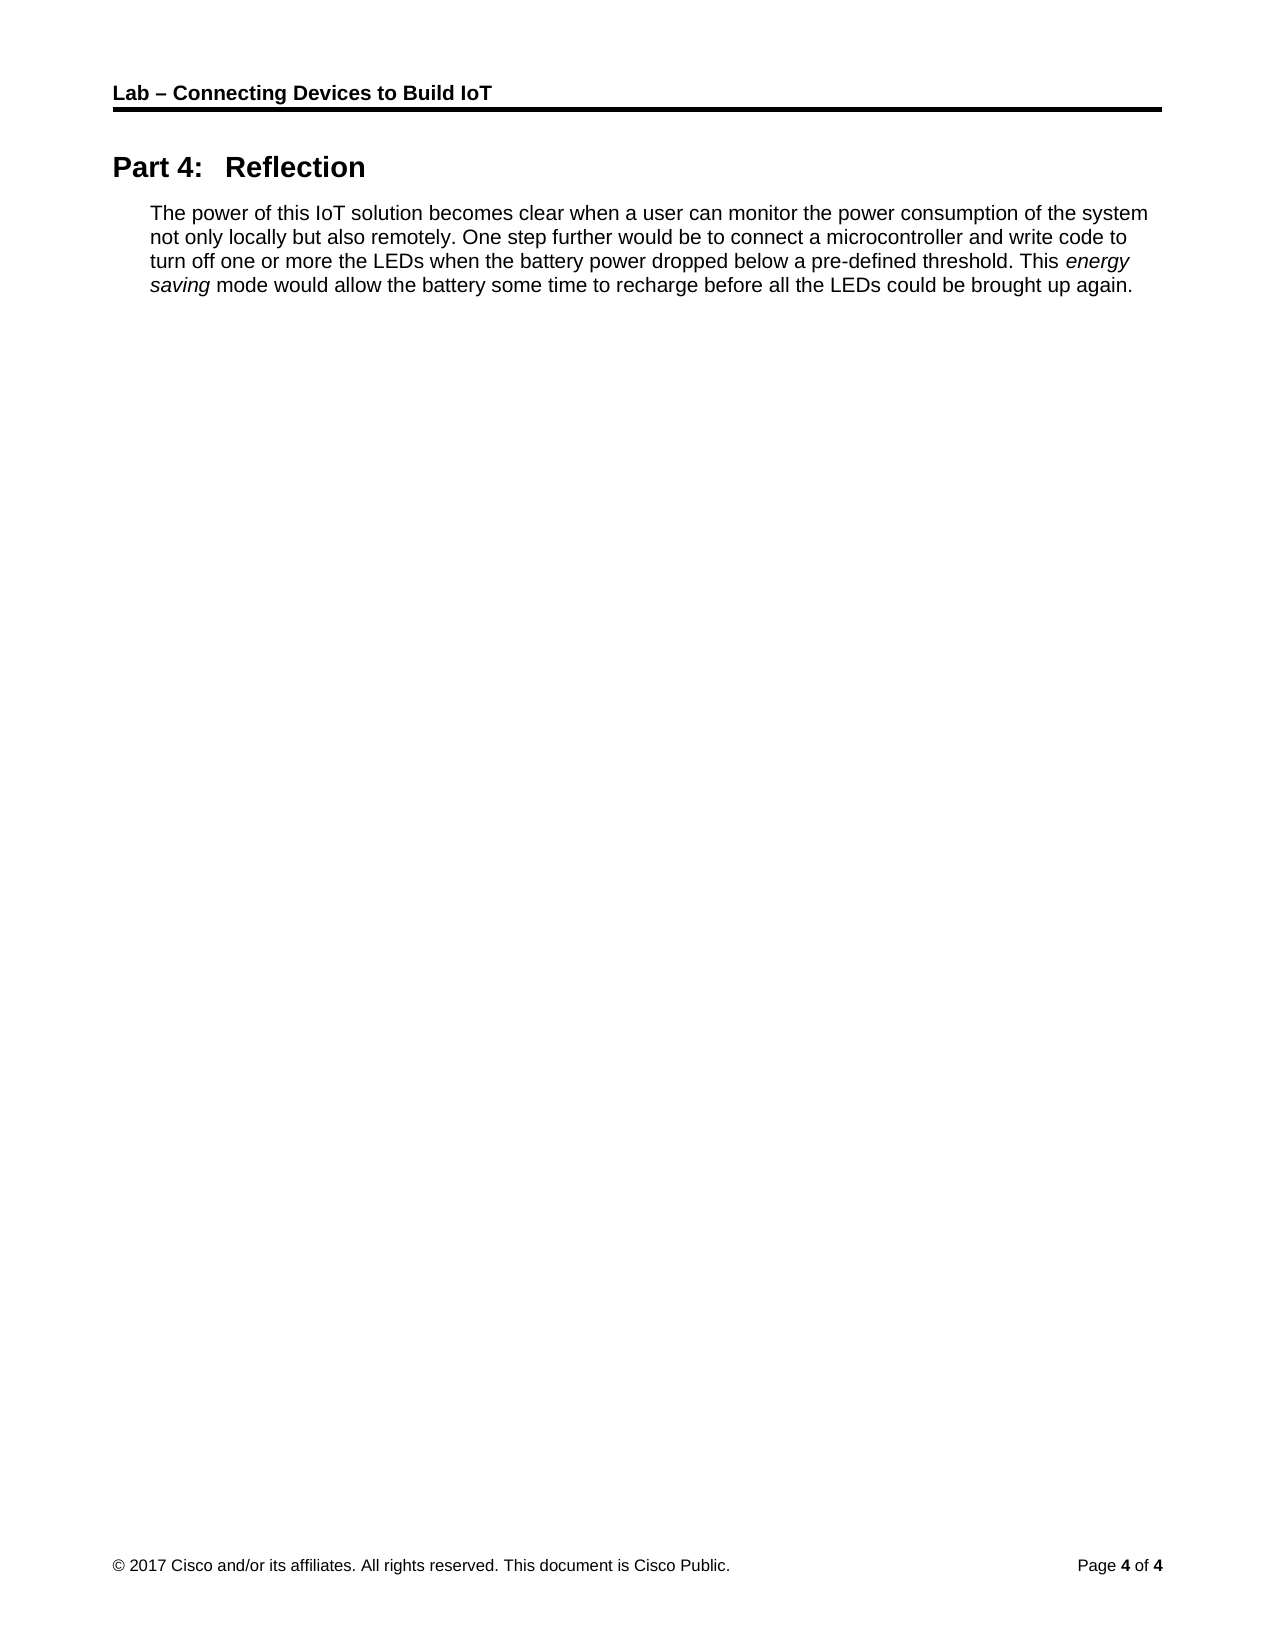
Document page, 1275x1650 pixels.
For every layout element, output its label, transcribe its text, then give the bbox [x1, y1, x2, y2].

list Reflection [112, 150, 1162, 183]
text The power of this IoT solution becomes clear when a user can monitor the power consumption of the system not only locally but also remotely. One step further would be to connect a microcontroller and write code to turn off one or more the LEDs when the battery power dropped below a pre-defined threshold. This energy saving mode would allow the battery some time to recharge before all the LEDs could be brought up again. [150, 201, 1162, 297]
